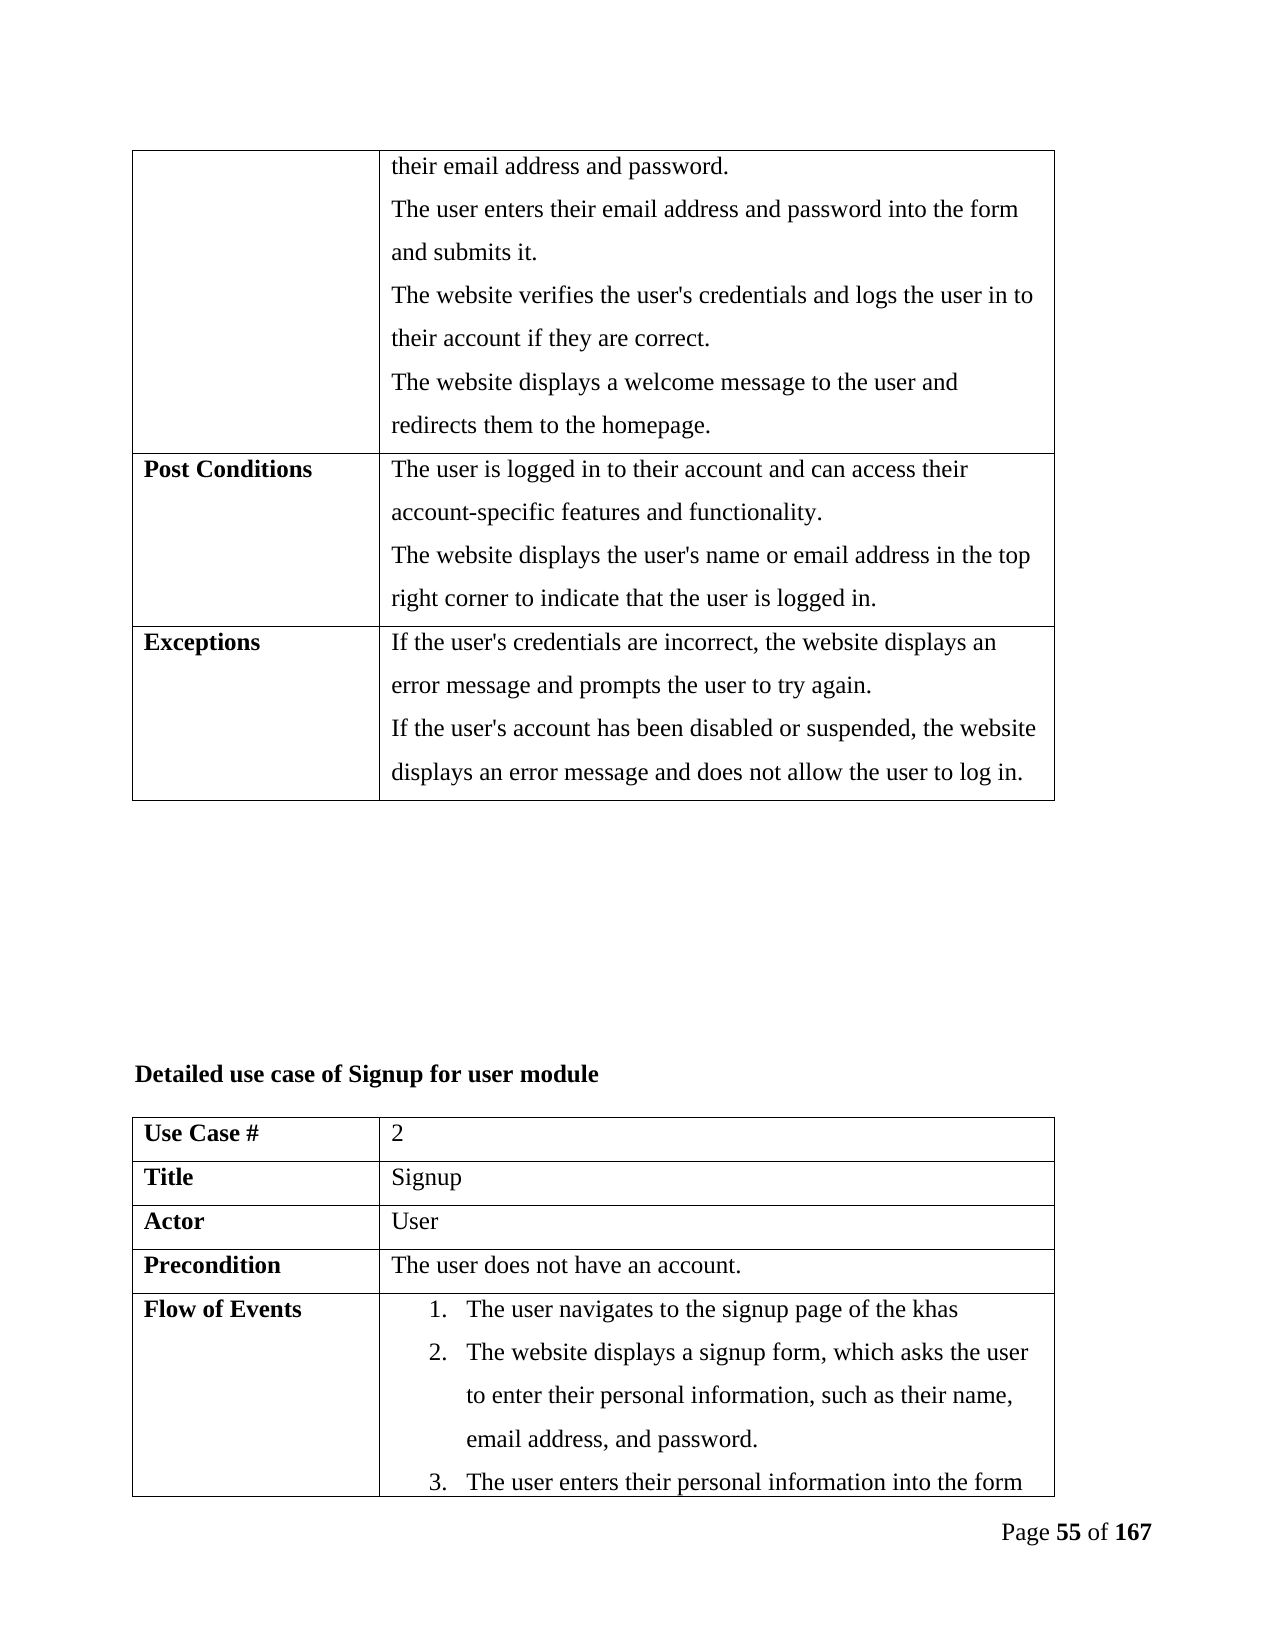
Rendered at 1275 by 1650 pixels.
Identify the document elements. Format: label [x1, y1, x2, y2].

table_cell [55, 150, 1132, 1497]
